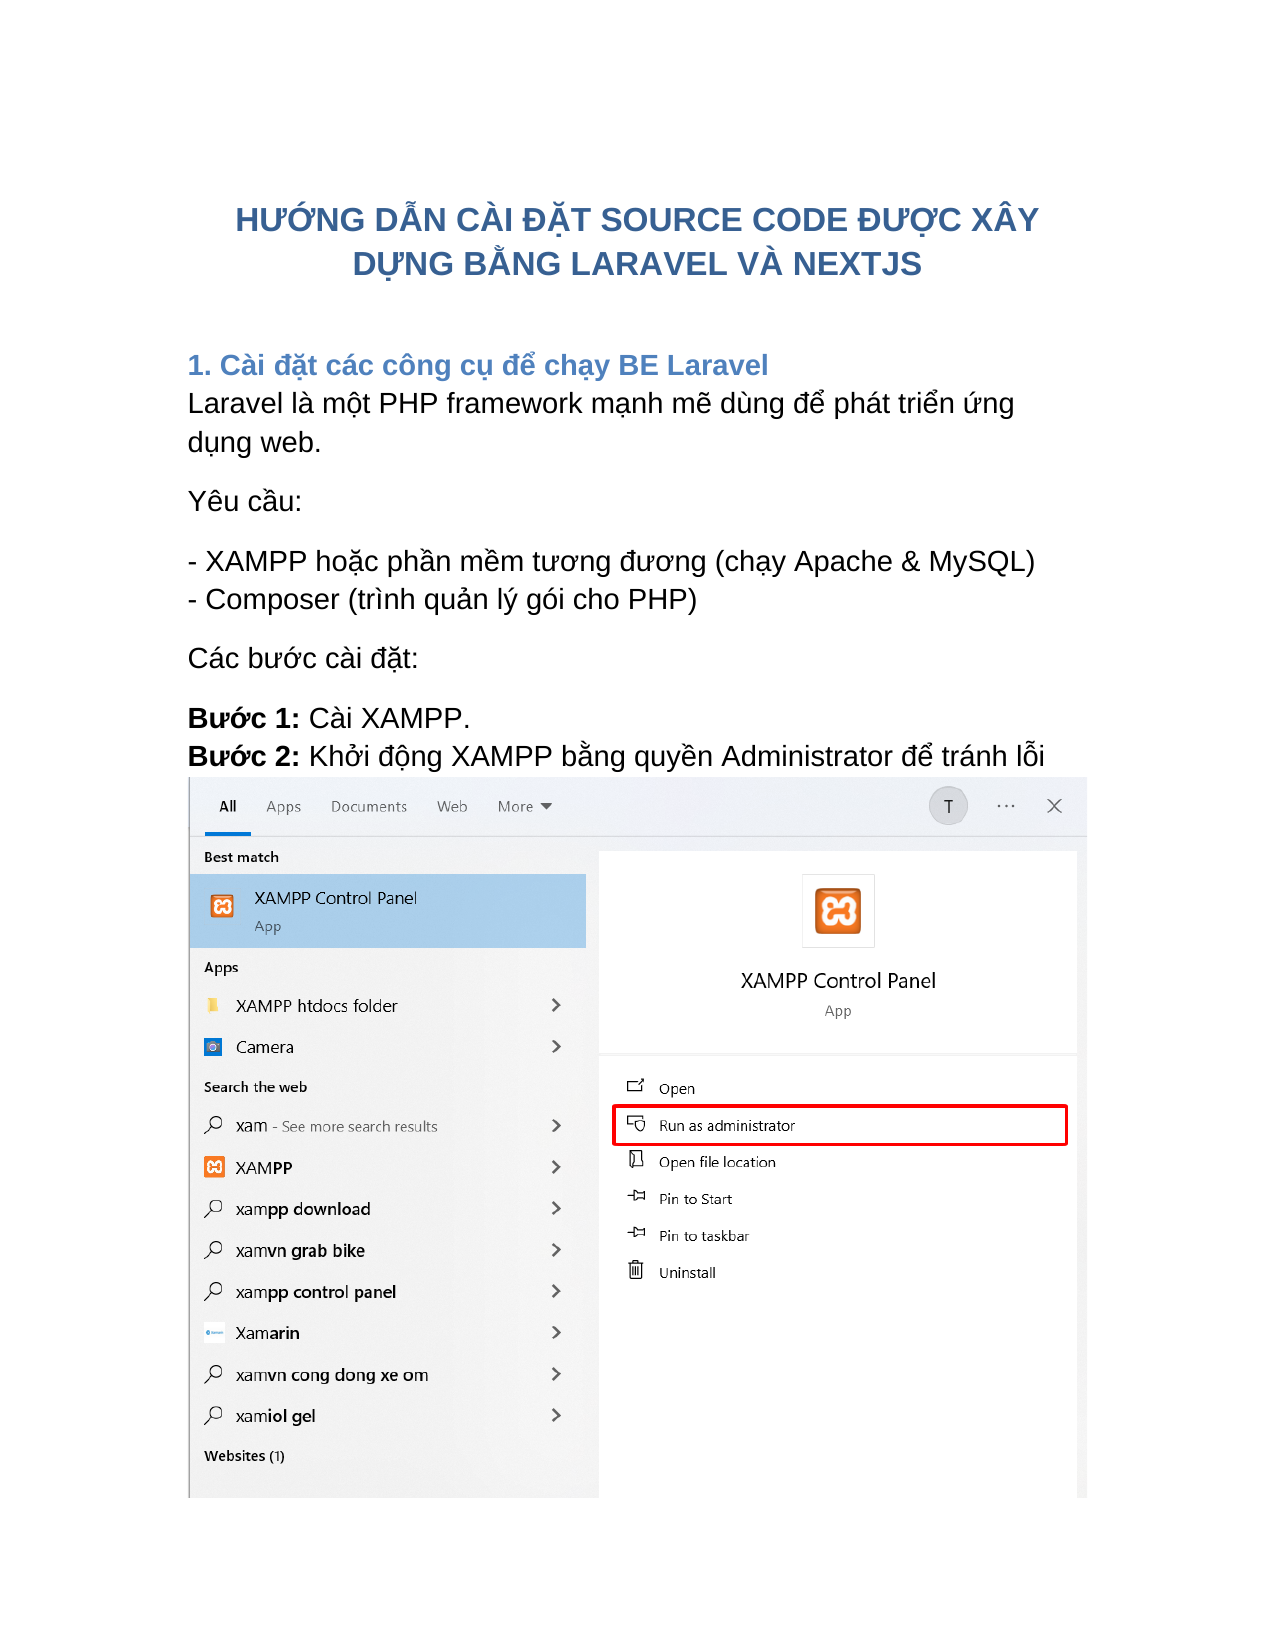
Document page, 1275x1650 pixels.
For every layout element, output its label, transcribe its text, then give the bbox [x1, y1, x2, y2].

subtitle 1. Cài đặt các công cụ để chạy BE Laravel [187, 348, 1087, 381]
list - Composer (trình quản lý gói cho PHP) [187, 582, 1087, 616]
text Các bước cài đặt: [187, 641, 1087, 675]
subtitle HƯỚNG DẪN CÀI ĐẶT SOURCE CODE ĐƯỢC XÂY DỰNG BẰNG LARAVEL VÀ NEXTJS [187, 200, 1087, 283]
list - XAMPP hoặc phần mềm tương đương (chạy Apache & MySQL) [187, 543, 1087, 577]
picture [187, 777, 1088, 1498]
text Yêu cầu: [187, 484, 1087, 518]
list Bước 2: Khởi động XAMPP bằng quyền Administrator để tránh lỗi [187, 739, 1087, 773]
text Laravel là một PHP framework mạnh mẽ dùng để phát triển ứng dụng web. [187, 386, 1087, 458]
list Bước 1: Cài XAMPP. [187, 701, 1087, 734]
